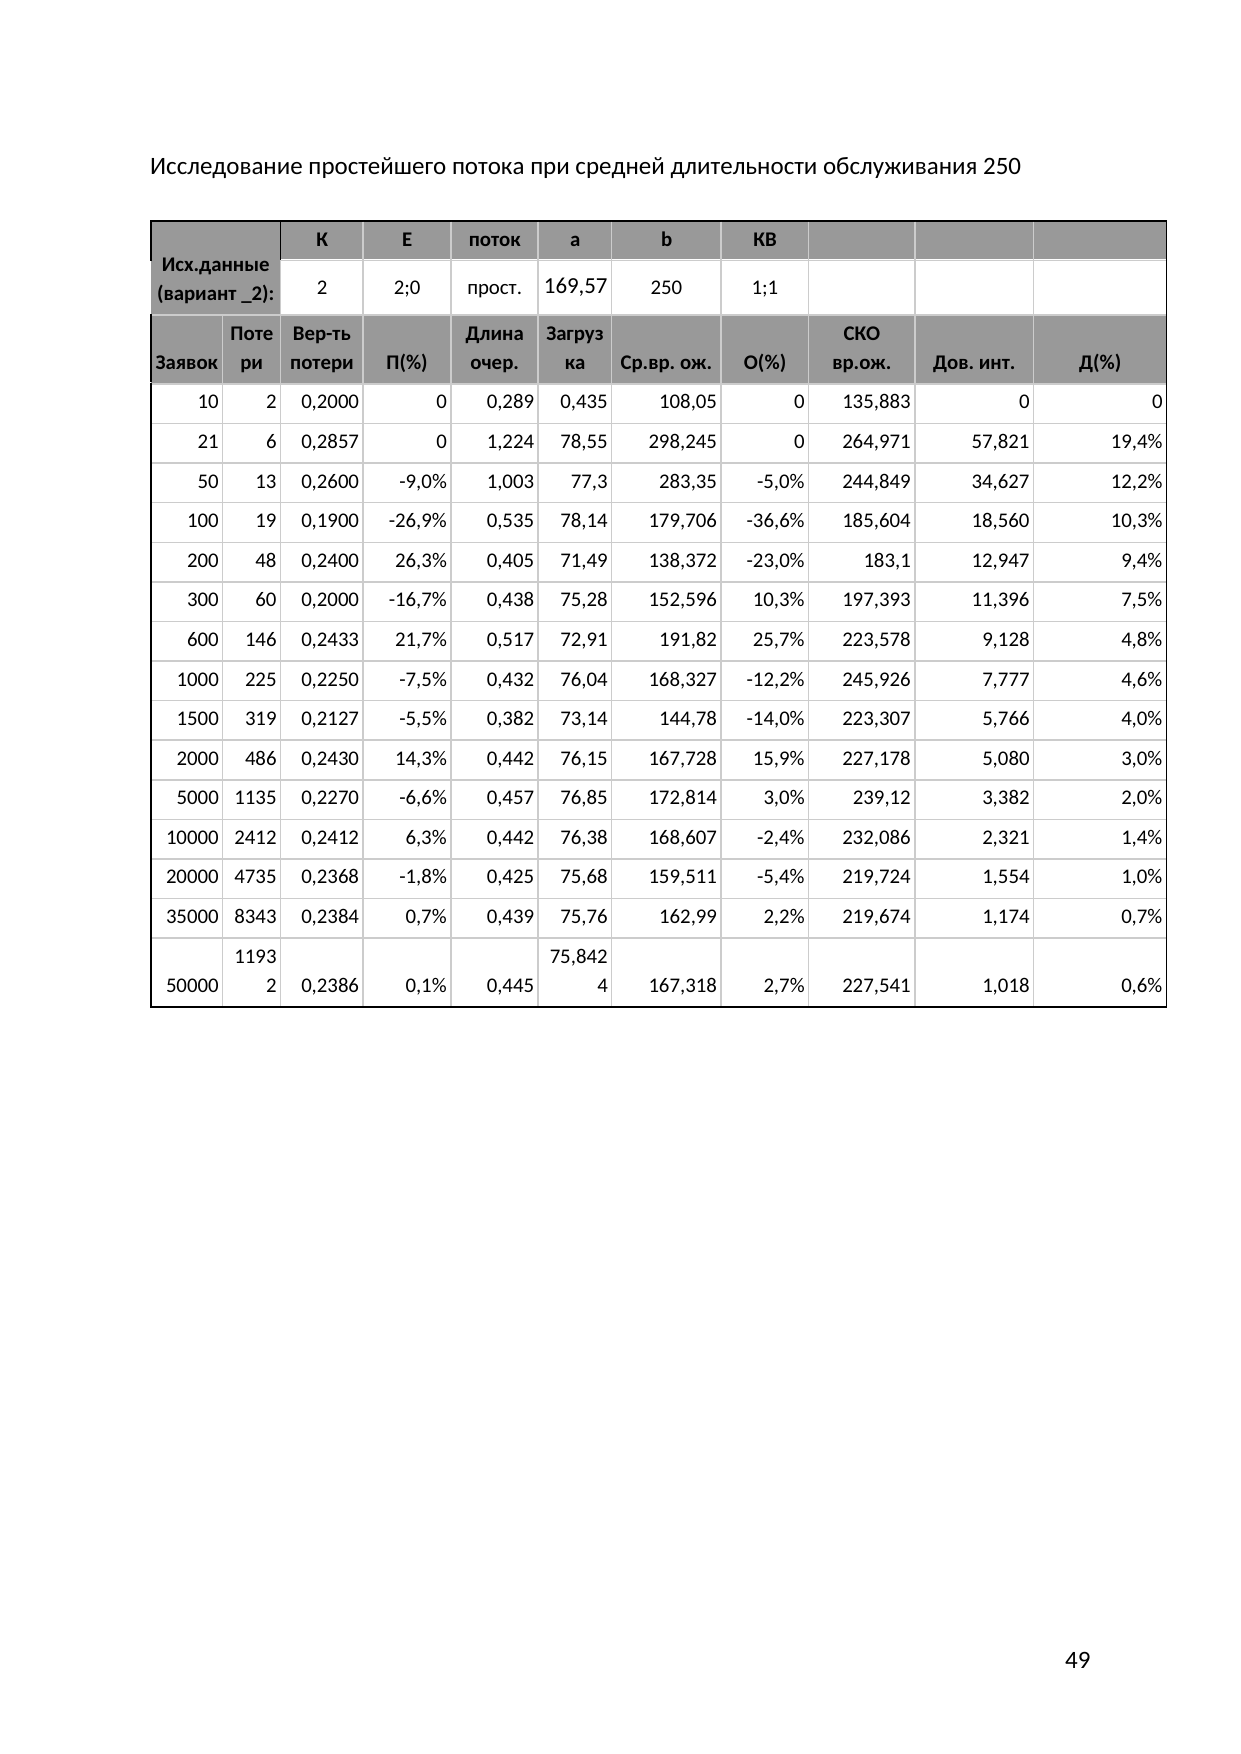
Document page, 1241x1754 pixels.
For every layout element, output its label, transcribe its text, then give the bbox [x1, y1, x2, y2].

table_cell 0 [722, 385, 808, 423]
table_cell -14,0% [722, 701, 808, 739]
table_cell 77,3 [539, 464, 611, 502]
table_cell 0,445 [452, 939, 537, 1006]
table_cell 21 [152, 424, 222, 462]
table_cell 75,8424 [539, 939, 611, 1006]
table_cell 159,511 [612, 860, 720, 898]
table_cell 3,0% [1034, 741, 1166, 779]
table_cell Загрузка [539, 316, 611, 383]
table_cell -26,9% [364, 503, 450, 541]
table_cell 0,2270 [281, 781, 362, 818]
table_cell 245,926 [809, 662, 914, 700]
table_cell 0,1900 [281, 503, 362, 541]
table_cell 179,706 [612, 503, 720, 541]
table_cell 0,2433 [281, 622, 362, 660]
table_cell -23,0% [722, 543, 808, 581]
table_header a [539, 222, 611, 259]
table_cell 2,7% [722, 939, 808, 1006]
table_cell 168,607 [612, 820, 720, 858]
table_cell 12,947 [916, 543, 1033, 581]
table_cell 2 [281, 261, 362, 314]
table_cell Дов. инт. [916, 316, 1033, 383]
table_cell 4735 [223, 860, 280, 898]
table_cell 8343 [223, 899, 280, 937]
table_cell -5,0% [722, 464, 808, 502]
table_cell 10000 [152, 820, 222, 858]
table_cell О(%) [722, 316, 808, 383]
table_cell 25,7% [722, 622, 808, 660]
table_cell -16,7% [364, 583, 450, 621]
table_cell Потери [223, 316, 280, 383]
table_cell 244,849 [809, 464, 914, 502]
table_cell 3,382 [916, 781, 1033, 818]
table_cell 298,245 [612, 424, 720, 462]
table_cell 223,307 [809, 701, 914, 739]
table_cell 0,7% [1034, 899, 1166, 937]
table_cell 162,99 [612, 899, 720, 937]
table_cell 2000 [152, 741, 222, 779]
table_cell 0,2600 [281, 464, 362, 502]
table_cell 21,7% [364, 622, 450, 660]
table_cell 200 [152, 543, 222, 581]
table_cell 486 [223, 741, 280, 779]
table_cell 75,68 [539, 860, 611, 898]
table_cell [809, 261, 914, 314]
table_cell 2412 [223, 820, 280, 858]
table_cell 76,04 [539, 662, 611, 700]
table_cell 76,15 [539, 741, 611, 779]
table_cell 197,393 [809, 583, 914, 621]
table_cell 12,2% [1034, 464, 1166, 502]
table_cell 10,3% [1034, 503, 1166, 541]
table_cell 144,78 [612, 701, 720, 739]
table_cell 1135 [223, 781, 280, 818]
table_cell 78,14 [539, 503, 611, 541]
table_cell 50 [152, 464, 222, 502]
table_cell -9,0% [364, 464, 450, 502]
table_cell 2 [223, 385, 280, 423]
table_cell Д(%) [1034, 316, 1166, 383]
table_header [1034, 222, 1166, 259]
table_cell 0,432 [452, 662, 537, 700]
table_cell 300 [152, 583, 222, 621]
table_cell 7,5% [1034, 583, 1166, 621]
table_cell -12,2% [722, 662, 808, 700]
table_cell 9,4% [1034, 543, 1166, 581]
table_cell 1000 [152, 662, 222, 700]
table_cell 138,372 [612, 543, 720, 581]
table_cell 3,0% [722, 781, 808, 818]
table_cell 600 [152, 622, 222, 660]
table_cell 2;0 [364, 261, 450, 314]
table_cell 0 [1034, 385, 1166, 423]
table_cell 0,438 [452, 583, 537, 621]
table_cell 0,7% [364, 899, 450, 937]
table_header [916, 222, 1033, 259]
table_cell 0,435 [539, 385, 611, 423]
table_cell 5000 [152, 781, 222, 818]
table_cell 1,554 [916, 860, 1033, 898]
table_cell 2,0% [1034, 781, 1166, 818]
table_cell 283,35 [612, 464, 720, 502]
table_cell 146 [223, 622, 280, 660]
table_cell 48 [223, 543, 280, 581]
table_cell 6,3% [364, 820, 450, 858]
table_cell 0,535 [452, 503, 537, 541]
table_cell 191,82 [612, 622, 720, 660]
table_cell 0,2000 [281, 583, 362, 621]
table_cell 0 [916, 385, 1033, 423]
table_cell 35000 [152, 899, 222, 937]
table_header КВ [722, 222, 808, 259]
table_cell 225 [223, 662, 280, 700]
table_cell 72,91 [539, 622, 611, 660]
table_cell 0,442 [452, 741, 537, 779]
table_cell 71,49 [539, 543, 611, 581]
table_cell 227,541 [809, 939, 914, 1006]
table_cell 2,321 [916, 820, 1033, 858]
table_cell 183,1 [809, 543, 914, 581]
table_cell [1034, 261, 1166, 314]
table_cell 0,2400 [281, 543, 362, 581]
table_cell 0,1% [364, 939, 450, 1006]
table_cell 0,439 [452, 899, 537, 937]
table_header b [612, 222, 720, 259]
table_cell 1,003 [452, 464, 537, 502]
table_cell 18,560 [916, 503, 1033, 541]
table_cell Вер-ть потери [281, 316, 362, 383]
table_cell 10 [152, 385, 222, 423]
table_cell 239,12 [809, 781, 914, 818]
table_cell 167,728 [612, 741, 720, 779]
table_cell 14,3% [364, 741, 450, 779]
table_cell 1,018 [916, 939, 1033, 1006]
table_cell 7,777 [916, 662, 1033, 700]
table_cell 0,2430 [281, 741, 362, 779]
table_cell 1,224 [452, 424, 537, 462]
table_cell 73,14 [539, 701, 611, 739]
table_cell 172,814 [612, 781, 720, 818]
text Исследование простейшего потока при средней длительности обслуживания 250 [150, 150, 1090, 181]
table_cell 0,382 [452, 701, 537, 739]
table_cell 2,2% [722, 899, 808, 937]
table_cell 185,604 [809, 503, 914, 541]
table_cell 15,9% [722, 741, 808, 779]
table_cell 26,3% [364, 543, 450, 581]
table_cell 57,821 [916, 424, 1033, 462]
table_cell П(%) [364, 316, 450, 383]
table_cell 0,289 [452, 385, 537, 423]
table_cell Длина очер. [452, 316, 537, 383]
table_cell 169,57 [539, 261, 611, 314]
table_cell Ср.вр. ож. [612, 316, 720, 383]
table_cell 1,174 [916, 899, 1033, 937]
table_header К [281, 222, 362, 259]
table_cell 232,086 [809, 820, 914, 858]
table_cell 0,2000 [281, 385, 362, 423]
table_cell 135,883 [809, 385, 914, 423]
table_cell Заявок [151, 316, 222, 383]
table_cell 0,6% [1034, 939, 1166, 1006]
table_cell СКО вр.ож. [809, 316, 914, 383]
table_cell 0,2127 [281, 701, 362, 739]
table_cell 0,2386 [281, 939, 362, 1006]
table_cell -1,8% [364, 860, 450, 898]
table_cell -2,4% [722, 820, 808, 858]
table_cell прост. [452, 261, 537, 314]
table_cell 4,8% [1034, 622, 1166, 660]
table_cell -6,6% [364, 781, 450, 818]
table_cell 264,971 [809, 424, 914, 462]
table_header Исх.данные (вариант _2): [151, 222, 280, 314]
table_cell 227,178 [809, 741, 914, 779]
table_cell 219,674 [809, 899, 914, 937]
table_cell 167,318 [612, 939, 720, 1006]
table_cell 6 [223, 424, 280, 462]
table_cell 1,0% [1034, 860, 1166, 898]
table_cell 168,327 [612, 662, 720, 700]
table_cell 5,766 [916, 701, 1033, 739]
table_cell 19,4% [1034, 424, 1166, 462]
table_cell 219,724 [809, 860, 914, 898]
table_cell 152,596 [612, 583, 720, 621]
table_cell -7,5% [364, 662, 450, 700]
table_cell 0 [722, 424, 808, 462]
table_cell 60 [223, 583, 280, 621]
table_cell 223,578 [809, 622, 914, 660]
table_cell 0,2368 [281, 860, 362, 898]
table_cell 1500 [152, 701, 222, 739]
table_cell -5,5% [364, 701, 450, 739]
table_cell 0 [364, 424, 450, 462]
table_cell 34,627 [916, 464, 1033, 502]
table_cell 1;1 [722, 261, 808, 314]
table_cell 0,405 [452, 543, 537, 581]
table_header Е [364, 222, 450, 259]
table_cell 0,2250 [281, 662, 362, 700]
table_cell 9,128 [916, 622, 1033, 660]
table_cell 76,85 [539, 781, 611, 818]
table_cell 100 [152, 503, 222, 541]
table_header поток [452, 222, 537, 259]
table_cell 19 [223, 503, 280, 541]
table_cell 108,05 [612, 385, 720, 423]
table_cell 78,55 [539, 424, 611, 462]
table_cell 0,2384 [281, 899, 362, 937]
table_cell 11,396 [916, 583, 1033, 621]
table_cell 0,517 [452, 622, 537, 660]
table_cell 319 [223, 701, 280, 739]
table_cell 50000 [152, 939, 222, 1006]
table_cell 0,425 [452, 860, 537, 898]
table_cell 0,442 [452, 820, 537, 858]
table_cell 0,457 [452, 781, 537, 818]
table_cell 20000 [152, 860, 222, 898]
table_cell -5,4% [722, 860, 808, 898]
table_cell 1,4% [1034, 820, 1166, 858]
table_cell 4,6% [1034, 662, 1166, 700]
table_cell 250 [612, 261, 720, 314]
table_cell [916, 261, 1033, 314]
table_cell 4,0% [1034, 701, 1166, 739]
table_cell 10,3% [722, 583, 808, 621]
table_cell 5,080 [916, 741, 1033, 779]
table_cell 75,28 [539, 583, 611, 621]
table_cell 0,2857 [281, 424, 362, 462]
table_cell 76,38 [539, 820, 611, 858]
table_cell 0 [364, 385, 450, 423]
table_cell 0,2412 [281, 820, 362, 858]
table_cell 13 [223, 464, 280, 502]
table_cell 75,76 [539, 899, 611, 937]
table_cell -36,6% [722, 503, 808, 541]
table_cell 11932 [223, 939, 280, 1006]
table_header [809, 222, 914, 259]
